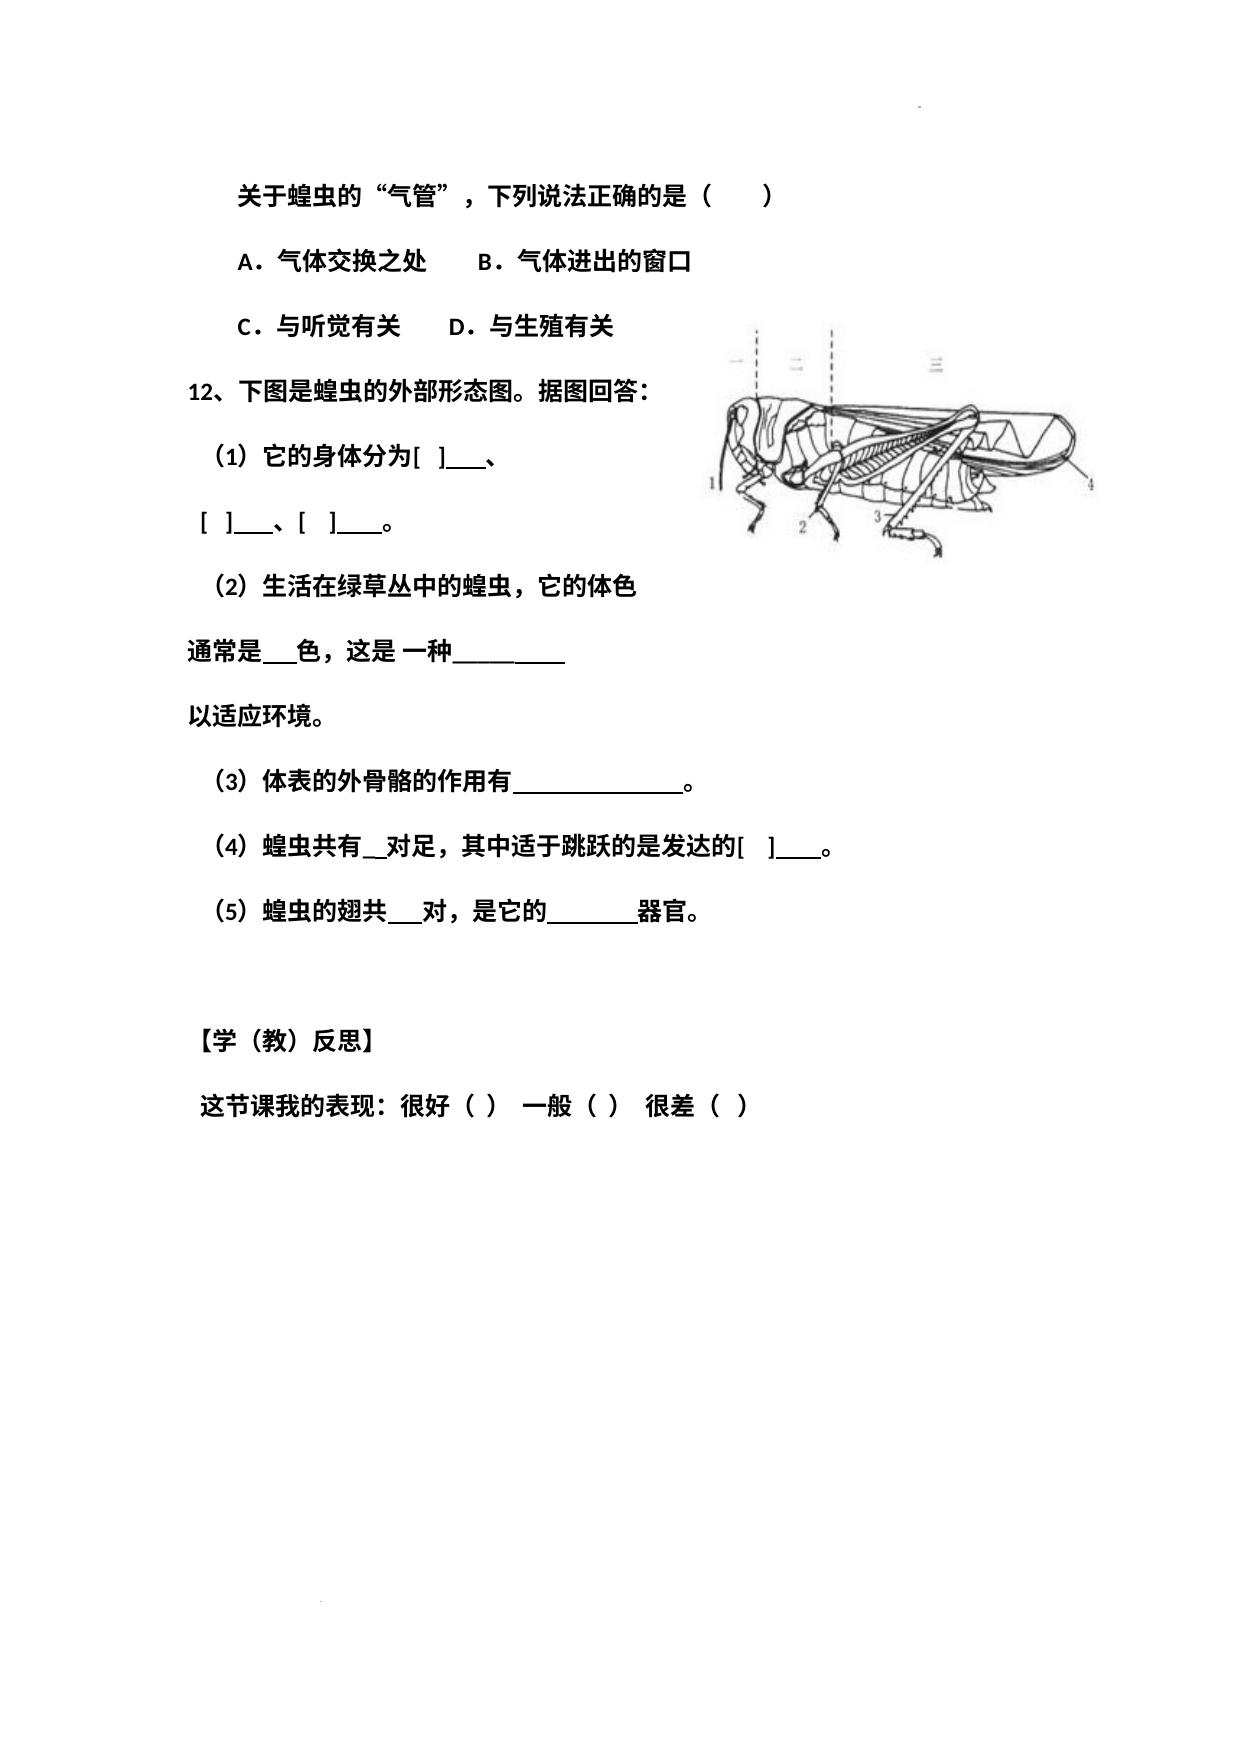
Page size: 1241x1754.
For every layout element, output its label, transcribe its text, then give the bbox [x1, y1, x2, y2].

text （3）体表的外骨骼的作用有 。 [187, 747, 1053, 812]
picture [1053, 322, 1097, 570]
text A．气体交换之处 B．气体进出的窗口 [187, 227, 1053, 292]
text 12、下图是蝗虫的外部形态图。据图回答： [187, 357, 1053, 422]
text C．与听觉有关 D．与生殖有关 [187, 292, 1053, 357]
list 通常是 色，这是 一种_____ [187, 617, 1053, 682]
text 【学（教）反思】 [187, 1007, 1029, 1072]
text [ ] 、[ ] 。 [187, 487, 1053, 552]
text 这节课我的表现：很好（ ） 一般（ ） 很差（ ） [187, 1072, 1029, 1137]
text 关于蝗虫的“气管”，下列说法正确的是（ ） [187, 162, 1053, 227]
text （4）蝗虫共有_ 对足，其中适于跳跃的是发达的[ ] 。 [187, 812, 1053, 877]
list 生活在绿草丛中的蝗虫，它的体色 [187, 552, 1053, 617]
text （1）它的身体分为[ ] 、 [187, 422, 1053, 487]
list 以适应环境。 [187, 682, 1053, 747]
text （5）蝗虫的翅共 对，是它的 器官。 [187, 877, 1053, 942]
